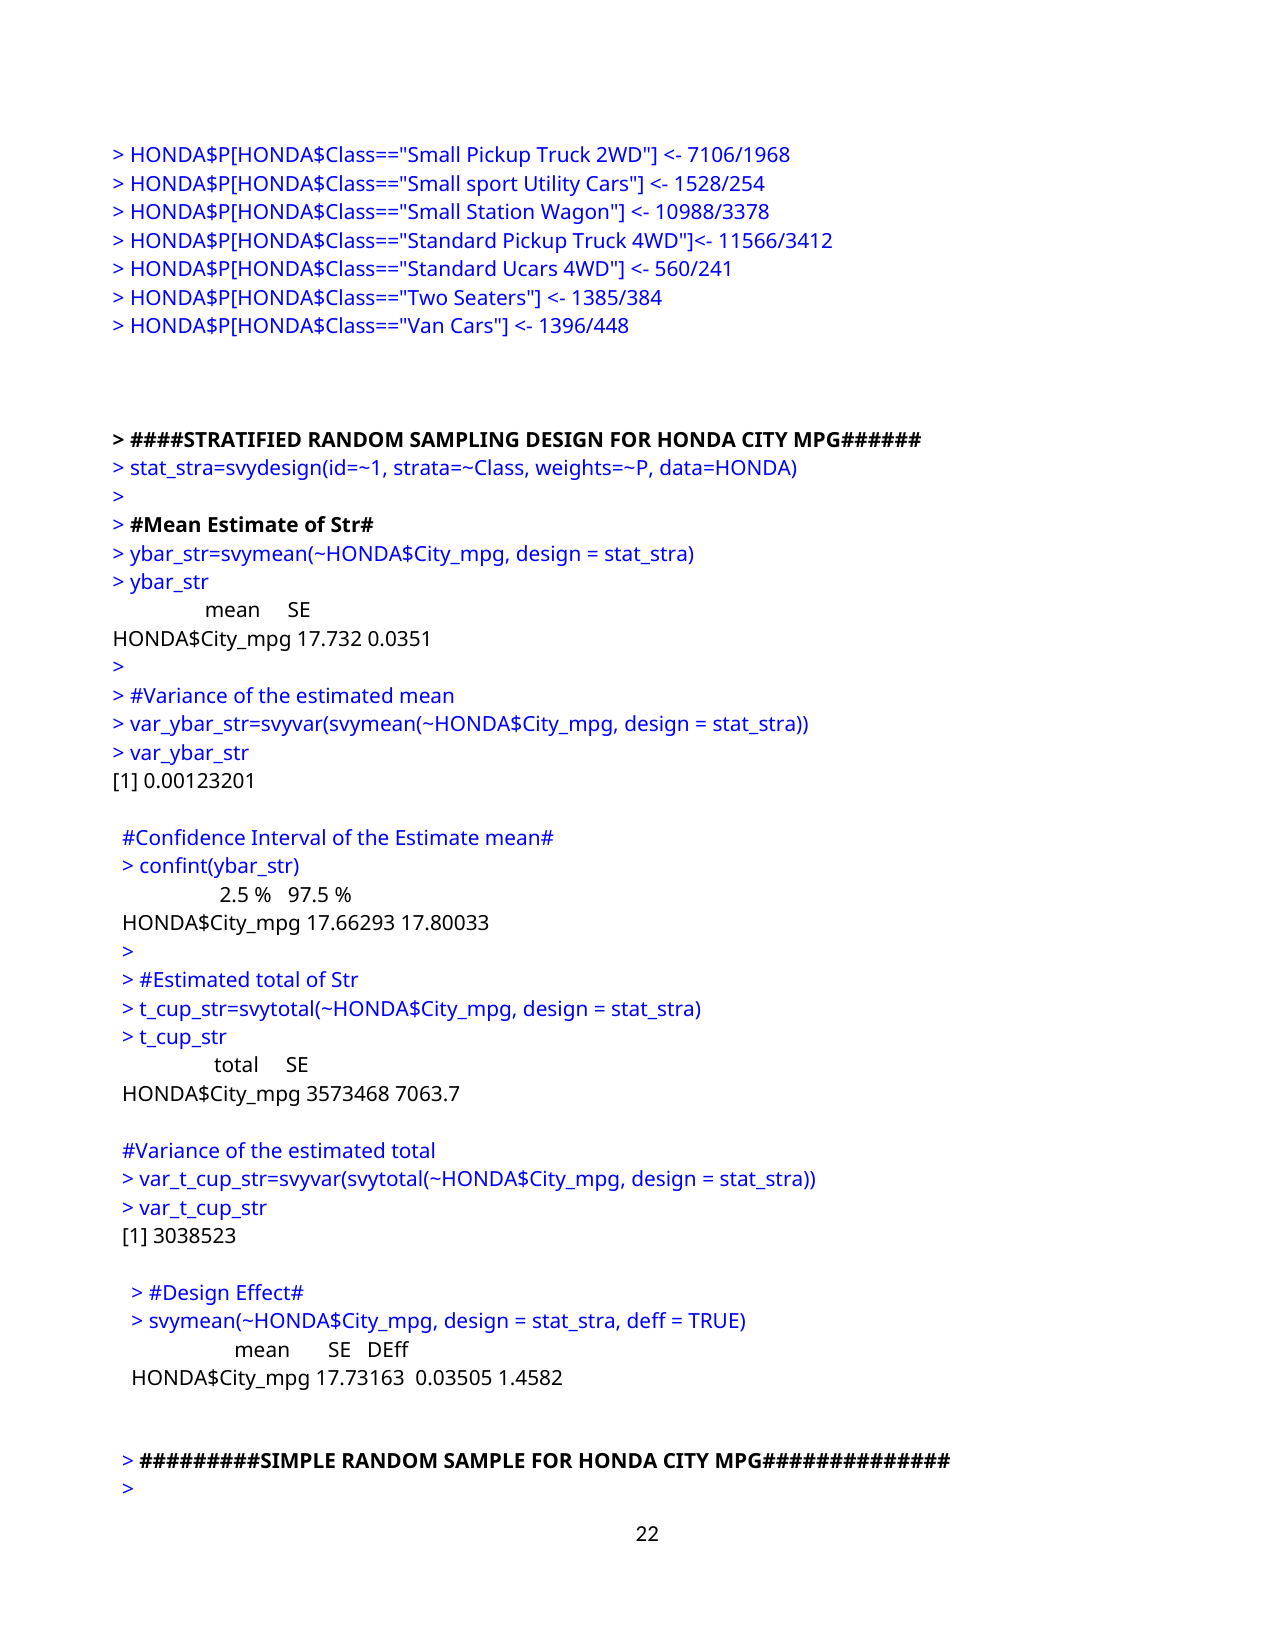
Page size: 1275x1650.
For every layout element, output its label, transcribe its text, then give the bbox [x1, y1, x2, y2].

text > #Mean Estimate of Str# [112, 510, 1181, 539]
text > HONDA$P[HONDA$Class=="Standard Pickup Truck 4WD"]<- 11566/3412 [112, 226, 1181, 254]
text [1] 0.00123201 [112, 766, 1181, 795]
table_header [113, 823, 1162, 1515]
text > HONDA$P[HONDA$Class=="Two Seaters"] <- 1385/384 [112, 283, 1181, 311]
text > HONDA$P[HONDA$Class=="Small sport Utility Cars"] <- 1528/254 [112, 169, 1181, 197]
text > ####STRATIFIED RANDOM SAMPLING DESIGN FOR HONDA CITY MPG###### [112, 425, 1181, 453]
text > ybar_str=svymean(~HONDA$City_mpg, design = stat_stra) [112, 539, 1181, 567]
text HONDA$City_mpg 17.732 0.0351 [112, 624, 1181, 652]
text > ybar_str [112, 567, 1181, 596]
text > HONDA$P[HONDA$Class=="Small Pickup Truck 2WD"] <- 7106/1968 [112, 141, 1181, 169]
text > var_ybar_str=svyvar(svymean(~HONDA$City_mpg, design = stat_stra)) [112, 709, 1181, 738]
text mean SE [112, 596, 1181, 624]
text > stat_stra=svydesign(id=~1, strata=~Class, weights=~P, data=HONDA) [112, 453, 1181, 482]
text > var_ybar_str [112, 738, 1181, 766]
text > HONDA$P[HONDA$Class=="Small Station Wagon"] <- 10988/3378 [112, 197, 1181, 226]
text > [112, 652, 1181, 681]
text > HONDA$P[HONDA$Class=="Van Cars"] <- 1396/448 [112, 311, 1181, 340]
text > [112, 482, 1181, 510]
text > #Variance of the estimated mean [112, 681, 1181, 709]
text > HONDA$P[HONDA$Class=="Standard Ucars 4WD"] <- 560/241 [112, 254, 1181, 283]
